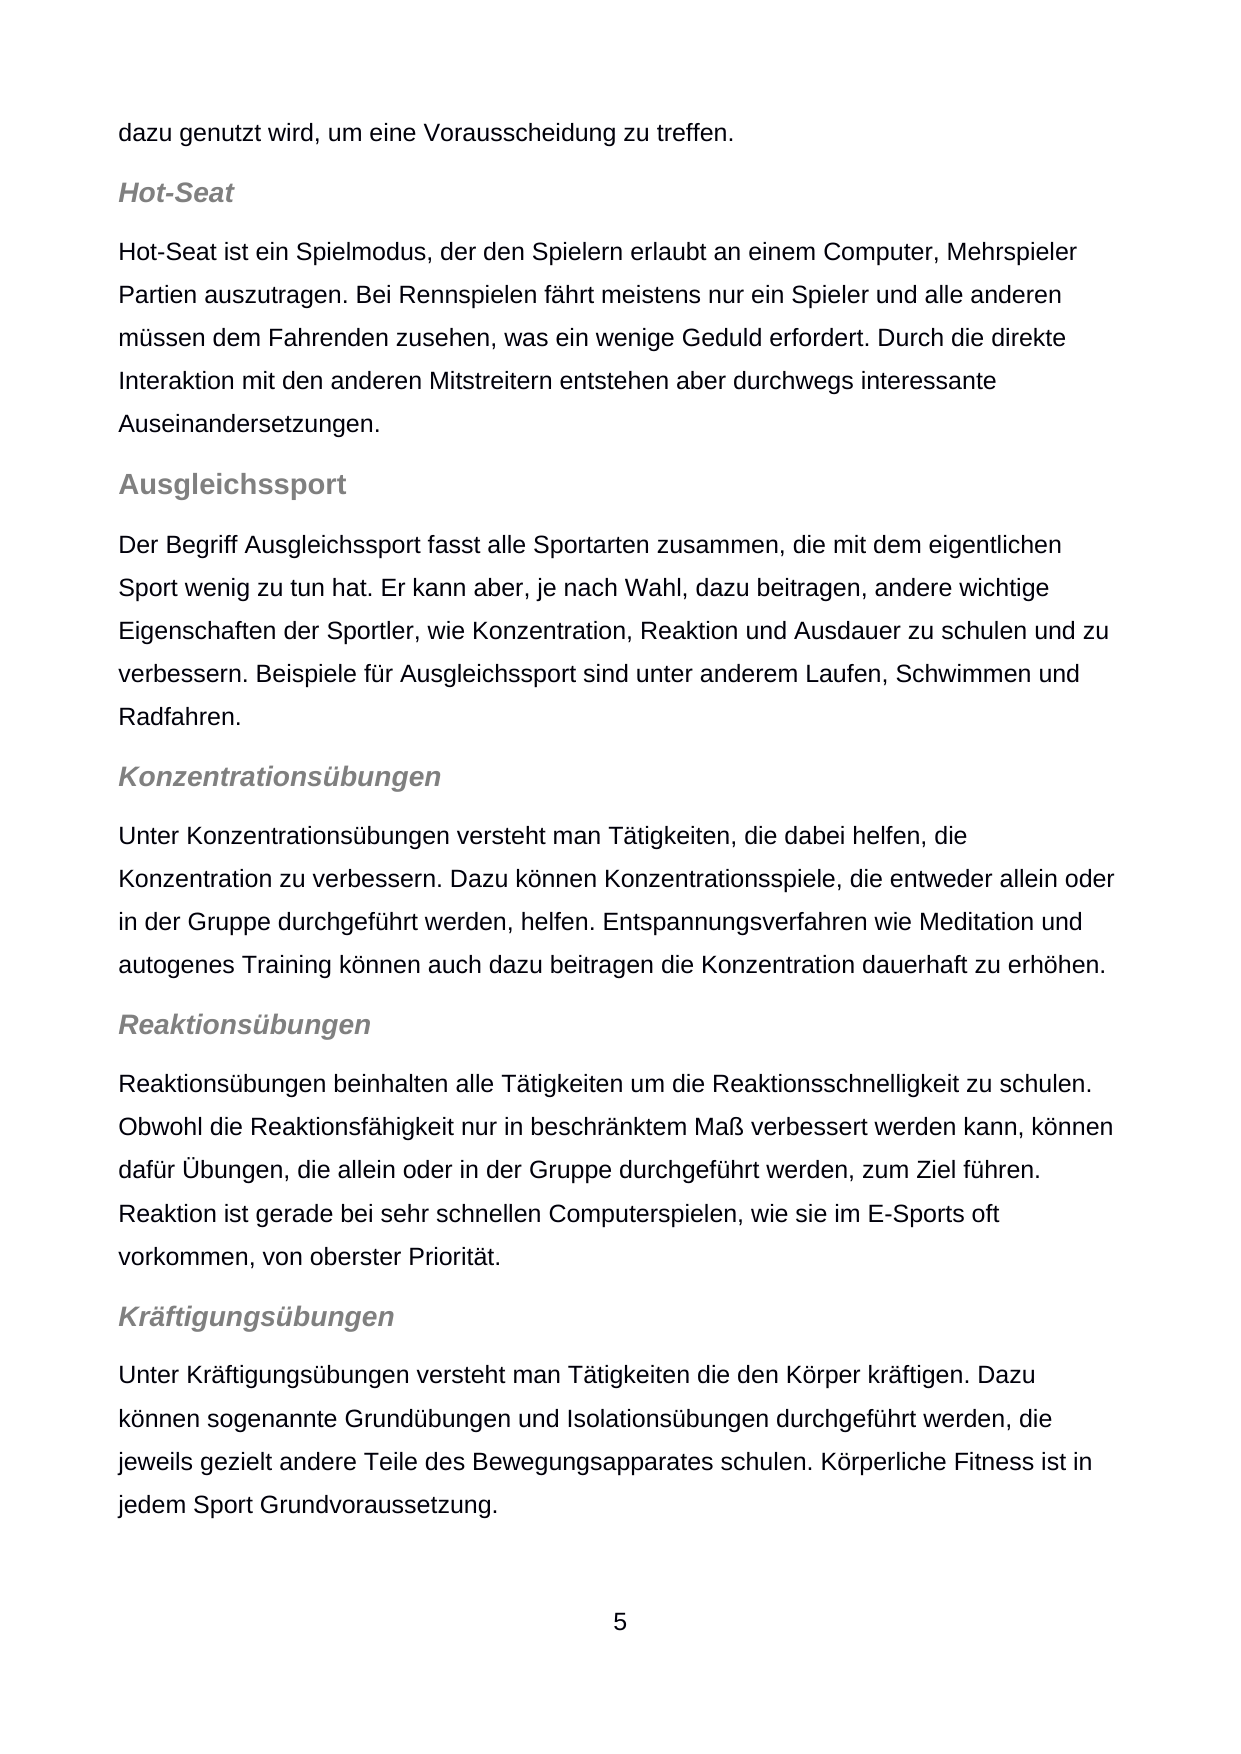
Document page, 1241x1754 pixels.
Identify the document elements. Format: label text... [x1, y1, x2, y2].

list Ausgleichssport [118, 467, 1122, 501]
text Unter Konzentrationsübungen versteht man Tätigkeiten, die dabei helfen, die Konzentration zu verbessern. Dazu können Konzentrationsspiele, die entweder allein oder in der Gruppe durchgeführt werden, helfen. Entspannungsverfahren wie Meditation und autogenes Training können auch dazu beitragen die Konzentration dauerhaft zu erhöhen. [118, 821, 1122, 979]
list Reaktionsübungen [118, 1008, 1122, 1041]
list Kräftigungsübungen [118, 1299, 1122, 1332]
text Unter Kräftigungsübungen versteht man Tätigkeiten die den Körper kräftigen. Dazu können sogenannte Grundübungen und Isolationsübungen durchgeführt werden, die jeweils gezielt andere Teile des Bewegungsapparates schulen. Körperliche Fitness ist in jedem Sport Grundvoraussetzung. [118, 1361, 1122, 1519]
text Reaktionsübungen beinhalten alle Tätigkeiten um die Reaktionsschnelligkeit zu schulen. Obwohl die Reaktionsfähigkeit nur in beschränktem Maß verbessert werden kann, können dafür Übungen, die allein oder in der Gruppe durchgeführt werden, zum Ziel führen. Reaktion ist gerade bei sehr schnellen Computerspielen, wie sie im E-Sports oft vorkommen, von oberster Priorität. [118, 1069, 1122, 1271]
list Hot-Seat [118, 176, 1122, 208]
text Der Begriff Ausgleichssport fasst alle Sportarten zusammen, die mit dem eigentlichen Sport wenig zu tun hat. Er kann aber, je nach Wahl, dazu beitragen, andere wichtige Eigenschaften der Sportler, wie Konzentration, Reaktion und Ausdauer zu schulen und zu verbessern. Beispiele für Ausgleichssport sind unter anderem Laufen, Schwimmen und Radfahren. [118, 530, 1122, 731]
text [118, 118, 1122, 147]
text Hot-Seat ist ein Spielmodus, der den Spielern erlaubt an einem Computer, Mehrspieler Partien auszutragen. Bei Rennspielen fährt meistens nur ein Spieler und alle anderen müssen dem Fahrenden zusehen, was ein wenige Geduld erfordert. Durch die direkte Interaktion mit den anderen Mitstreitern entstehen aber durchwegs interessante Auseinandersetzungen. [118, 237, 1122, 438]
list Konzentrationsübungen [118, 760, 1122, 792]
